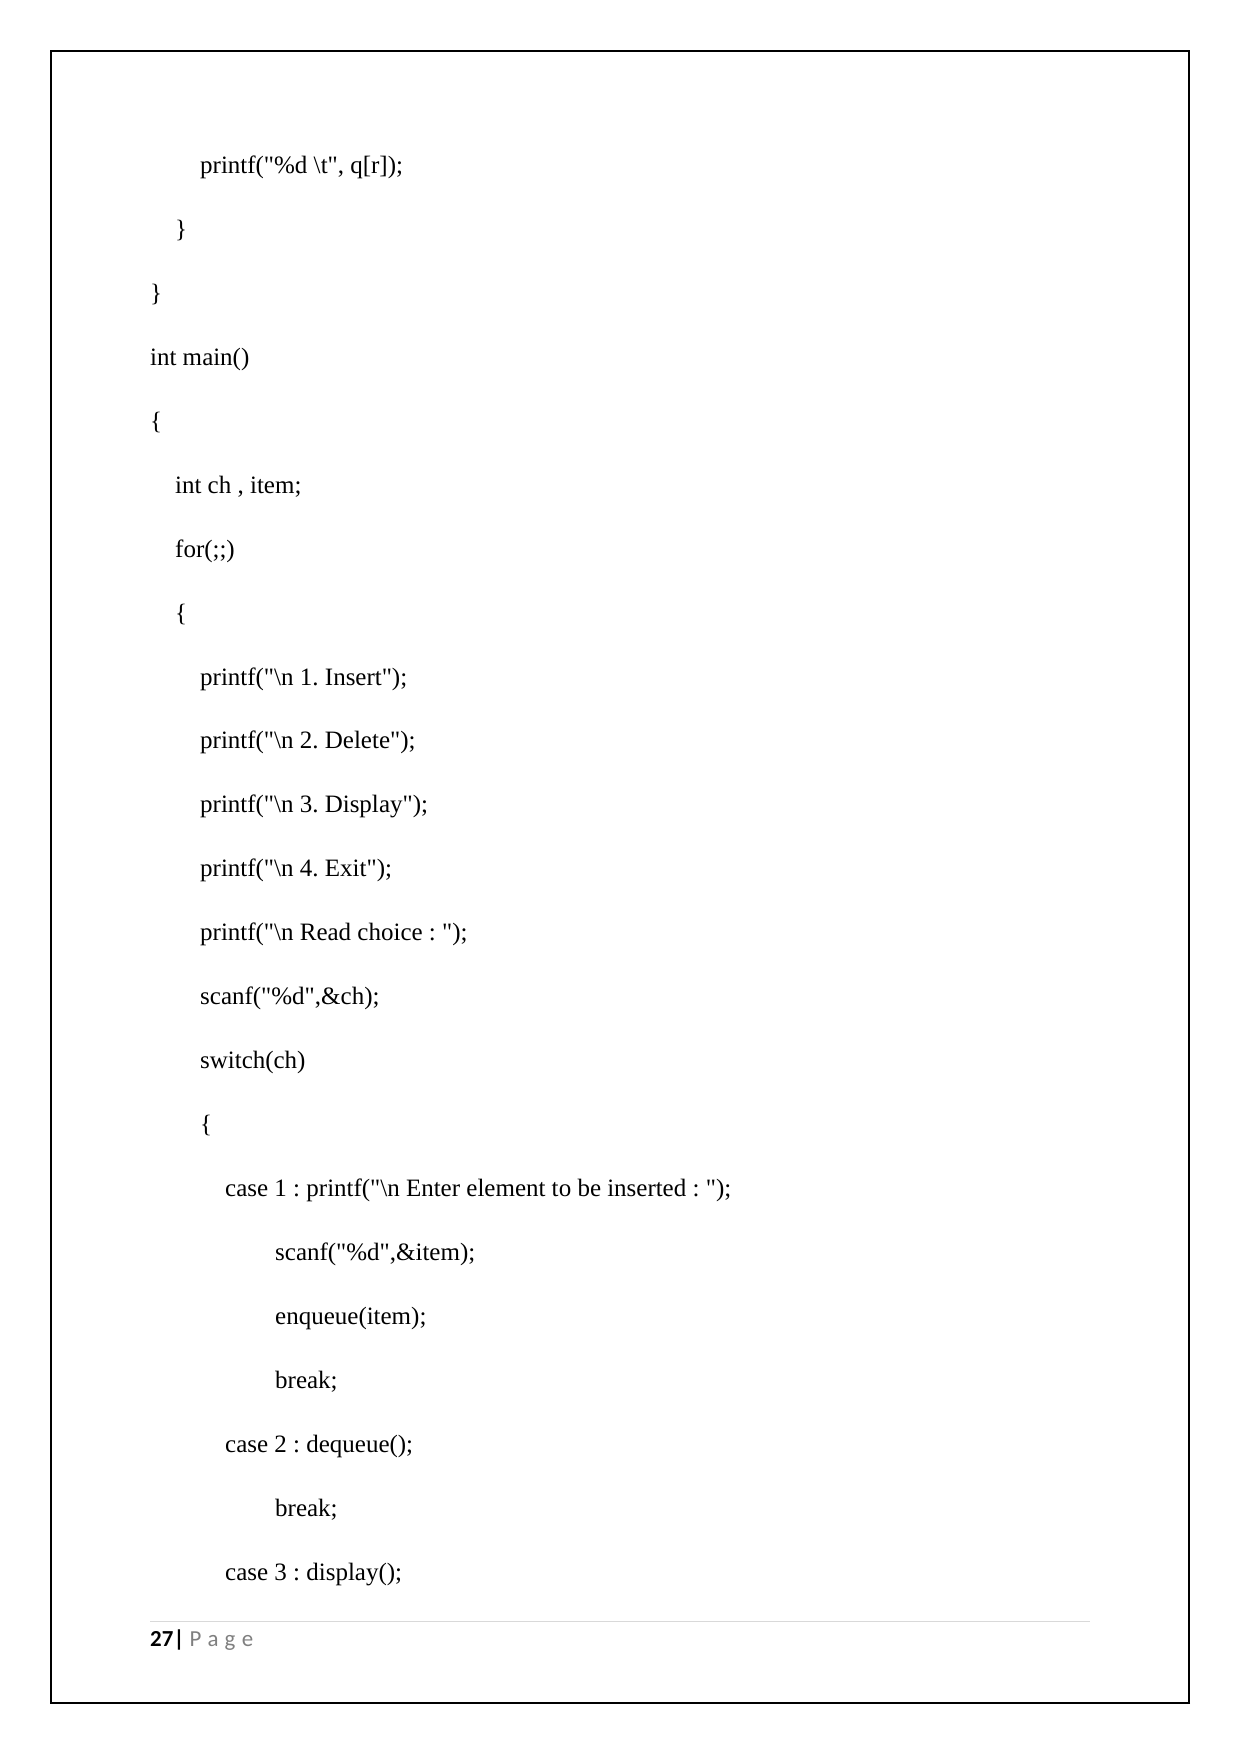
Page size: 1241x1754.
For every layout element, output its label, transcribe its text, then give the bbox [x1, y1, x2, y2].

text scanf("%d",&item); [150, 1237, 1090, 1266]
text printf("\n 2. Delete"); [150, 726, 1090, 754]
text } [150, 214, 1090, 243]
text break; [150, 1365, 1090, 1394]
text case 1 : printf("\n Enter element to be inserted : "); [150, 1173, 1090, 1202]
text } [150, 278, 1090, 307]
text { [150, 406, 1090, 434]
text printf("\n 4. Exit"); [150, 853, 1090, 882]
text enqueue(item); [150, 1301, 1090, 1330]
text printf("\n 3. Display"); [150, 789, 1090, 818]
text int ch , item; [150, 470, 1090, 498]
text switch(ch) [150, 1045, 1090, 1074]
text case 3 : display(); [150, 1557, 1090, 1586]
text { [150, 1109, 1090, 1138]
text for(;;) [150, 534, 1090, 562]
text { [150, 598, 1090, 626]
text printf("\n Read choice : "); [150, 917, 1090, 946]
text case 2 : dequeue(); [150, 1429, 1090, 1458]
text break; [150, 1493, 1090, 1522]
text scanf("%d",&ch); [150, 981, 1090, 1010]
text printf("\n 1. Insert"); [150, 662, 1090, 690]
text printf("%d \t", q[r]); [150, 150, 1090, 179]
text int main() [150, 342, 1090, 371]
